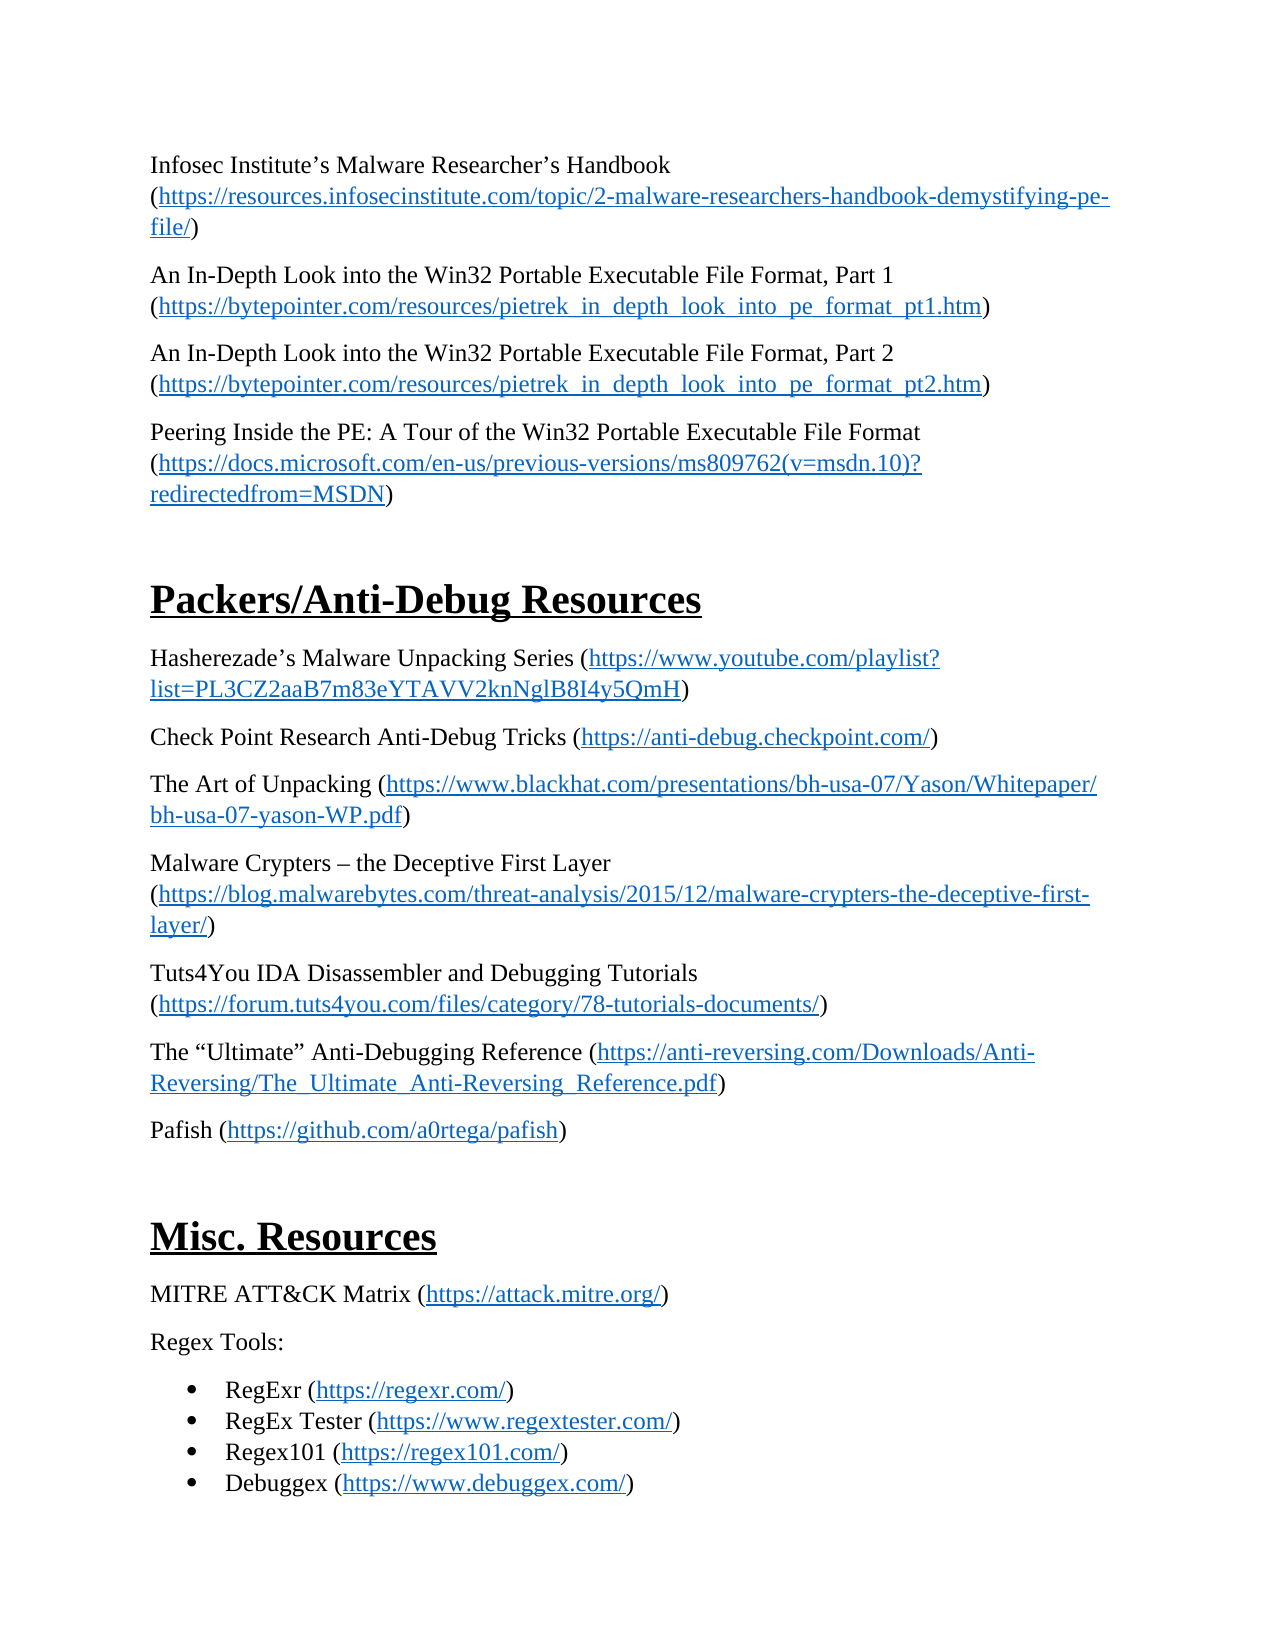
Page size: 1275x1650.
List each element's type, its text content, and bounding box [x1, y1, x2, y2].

text Regex Tools: [150, 1327, 1125, 1356]
list RegExr (https://regexr.com/) [187, 1375, 1125, 1403]
text Tuts4You IDA Disassembler and Debugging Tutorials (https://forum.tuts4you.com/files/category/78-tutorials-documents/) [150, 958, 1125, 1018]
text The “Ultimate” Anti-Debugging Reference (https://anti-reversing.com/Downloads/Anti-Reversing/The_Ultimate_Anti-Reversing_Reference.pdf) [150, 1037, 1125, 1097]
text Malware Crypters – the Deceptive First Layer (https://blog.malwarebytes.com/threat-analysis/2015/12/malware-crypters-the-deceptive-first-layer/) [150, 848, 1125, 939]
text An In-Depth Look into the Win32 Portable Executable File Format, Part 1 (https://bytepointer.com/resources/pietrek_in_depth_look_into_pe_format_pt1.htm) [150, 260, 1125, 319]
text An In-Depth Look into the Win32 Portable Executable File Format, Part 2 (https://bytepointer.com/resources/pietrek_in_depth_look_into_pe_format_pt2.htm) [150, 338, 1125, 398]
text MITRE ATT&CK Matrix (https://attack.mitre.org/) [150, 1279, 1125, 1308]
text Check Point Research Anti-Debug Tricks (https://anti-debug.checkpoint.com/) [150, 722, 1125, 751]
text Infosec Institute’s Malware Researcher’s Handbook (https://resources.infosecinstitute.com/topic/2-malware-researchers-handbook-demystifying-pe-file/) [150, 150, 1125, 241]
text Peering Inside the PE: A Tour of the Win32 Portable Executable File Format (https://docs.microsoft.com/en-us/previous-versions/ms809762(v=msdn.10)?redirectedfrom=MSDN) [150, 417, 1125, 508]
text Packers/Anti-Debug Resources [150, 575, 1125, 623]
list Regex101 (https://regex101.com/) [187, 1437, 1125, 1466]
list RegEx Tester (https://www.regextester.com/) [187, 1406, 1125, 1434]
text Misc. Resources [150, 1211, 1125, 1259]
text The Art of Unpacking (https://www.blackhat.com/presentations/bh-usa-07/Yason/Whitepaper/bh-usa-07-yason-WP.pdf) [150, 769, 1125, 829]
text Hasherezade’s Malware Unpacking Series (https://www.youtube.com/playlist?list=PL3CZ2aaB7m83eYTAVV2knNglB8I4y5QmH) [150, 643, 1125, 703]
text Pafish (https://github.com/a0rtega/pafish) [150, 1116, 1125, 1144]
list Debuggex (https://www.debuggex.com/) [187, 1468, 1125, 1497]
